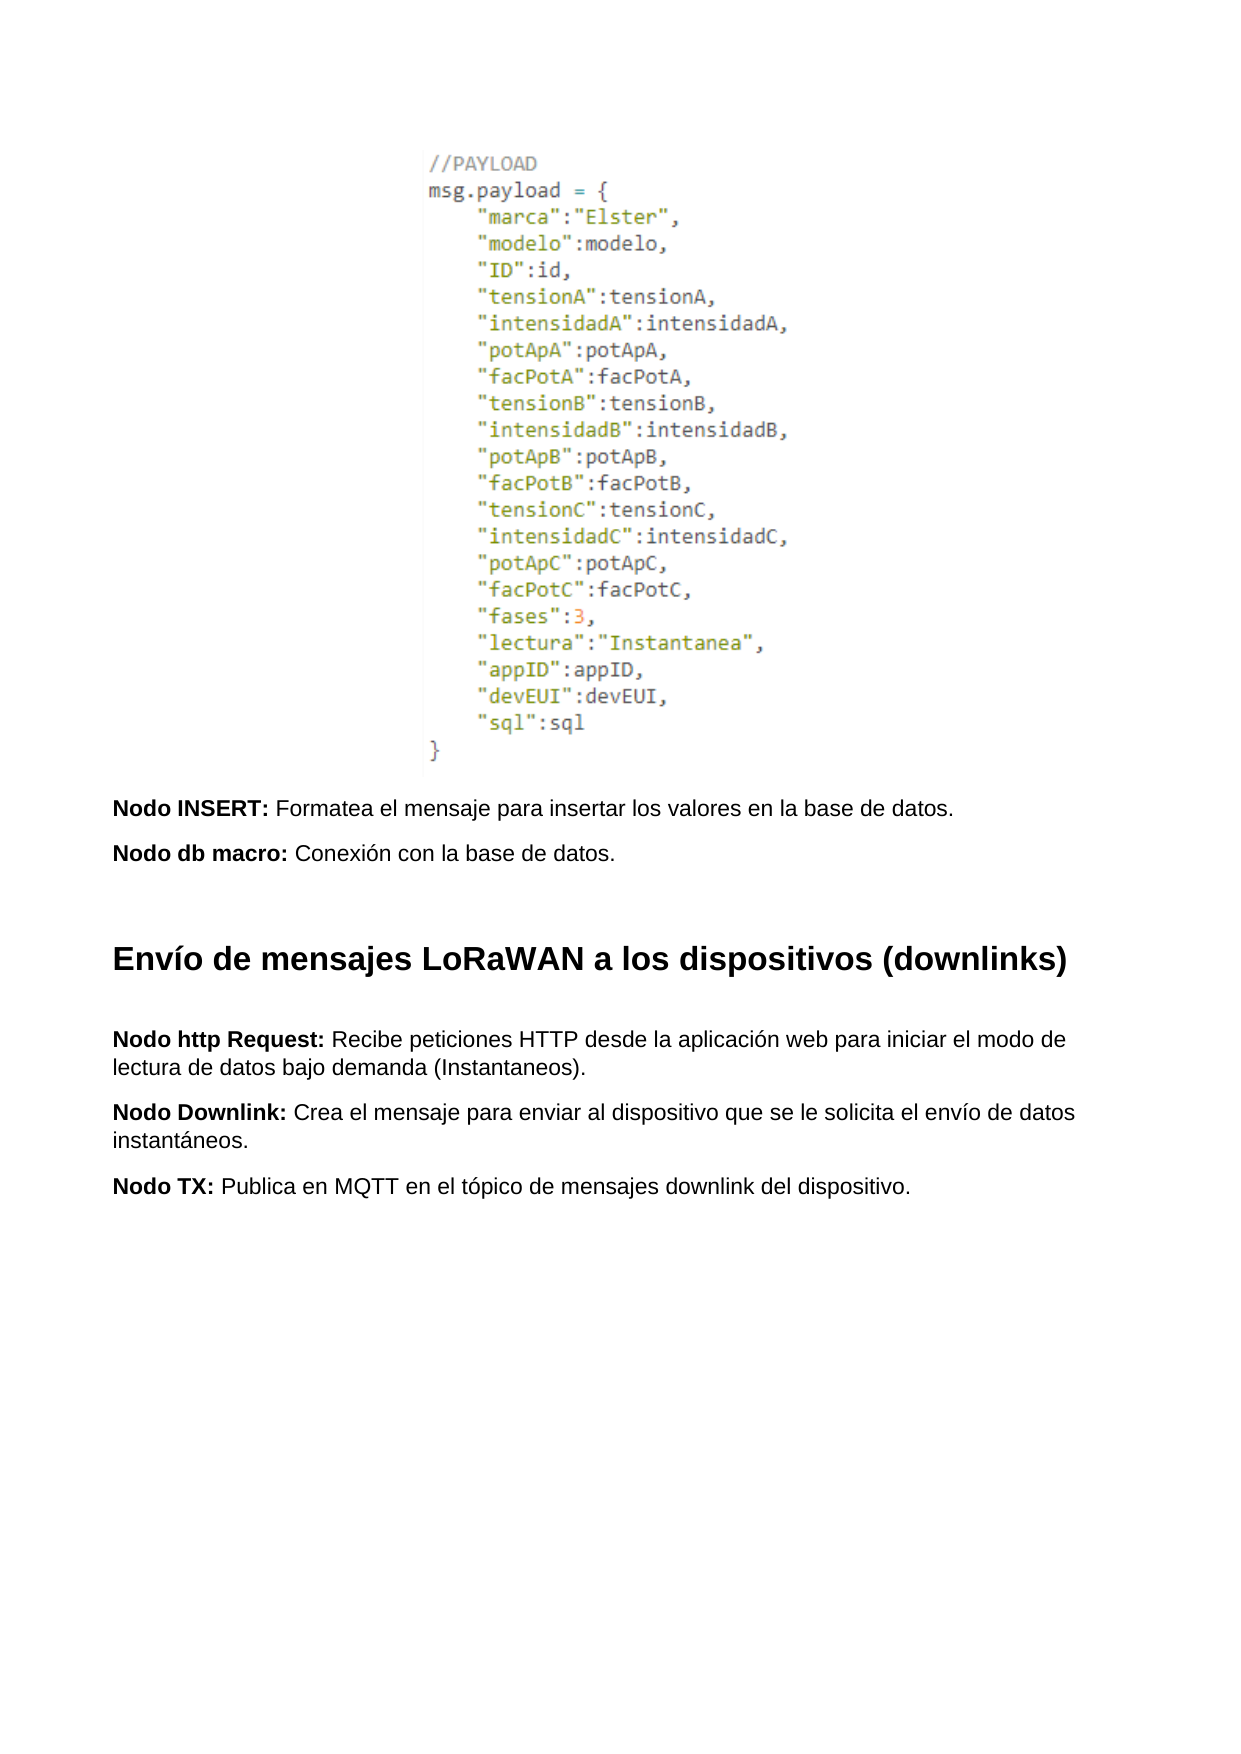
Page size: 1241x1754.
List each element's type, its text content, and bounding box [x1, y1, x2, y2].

text Nodo http Request: Recibe peticiones HTTP desde la aplicación web para iniciar el modo de lectura de datos bajo demanda (Instantaneos). [112, 1026, 1128, 1080]
text Nodo db macro: Conexión con la base de datos. [112, 840, 1128, 867]
text Nodo INSERT: Formatea el mensaje para insertar los valores en la base de datos. [112, 795, 1128, 822]
text Nodo TX: Publica en MQTT en el tópico de mensajes downlink del dispositivo. [112, 1173, 1128, 1199]
text Nodo Downlink: Crea el mensaje para enviar al dispositivo que se le solicita el envío de datos instantáneos. [112, 1099, 1128, 1154]
picture [422, 150, 818, 777]
subtitle Envío de mensajes LoRaWAN a los dispositivos (downlinks) [112, 939, 1128, 977]
